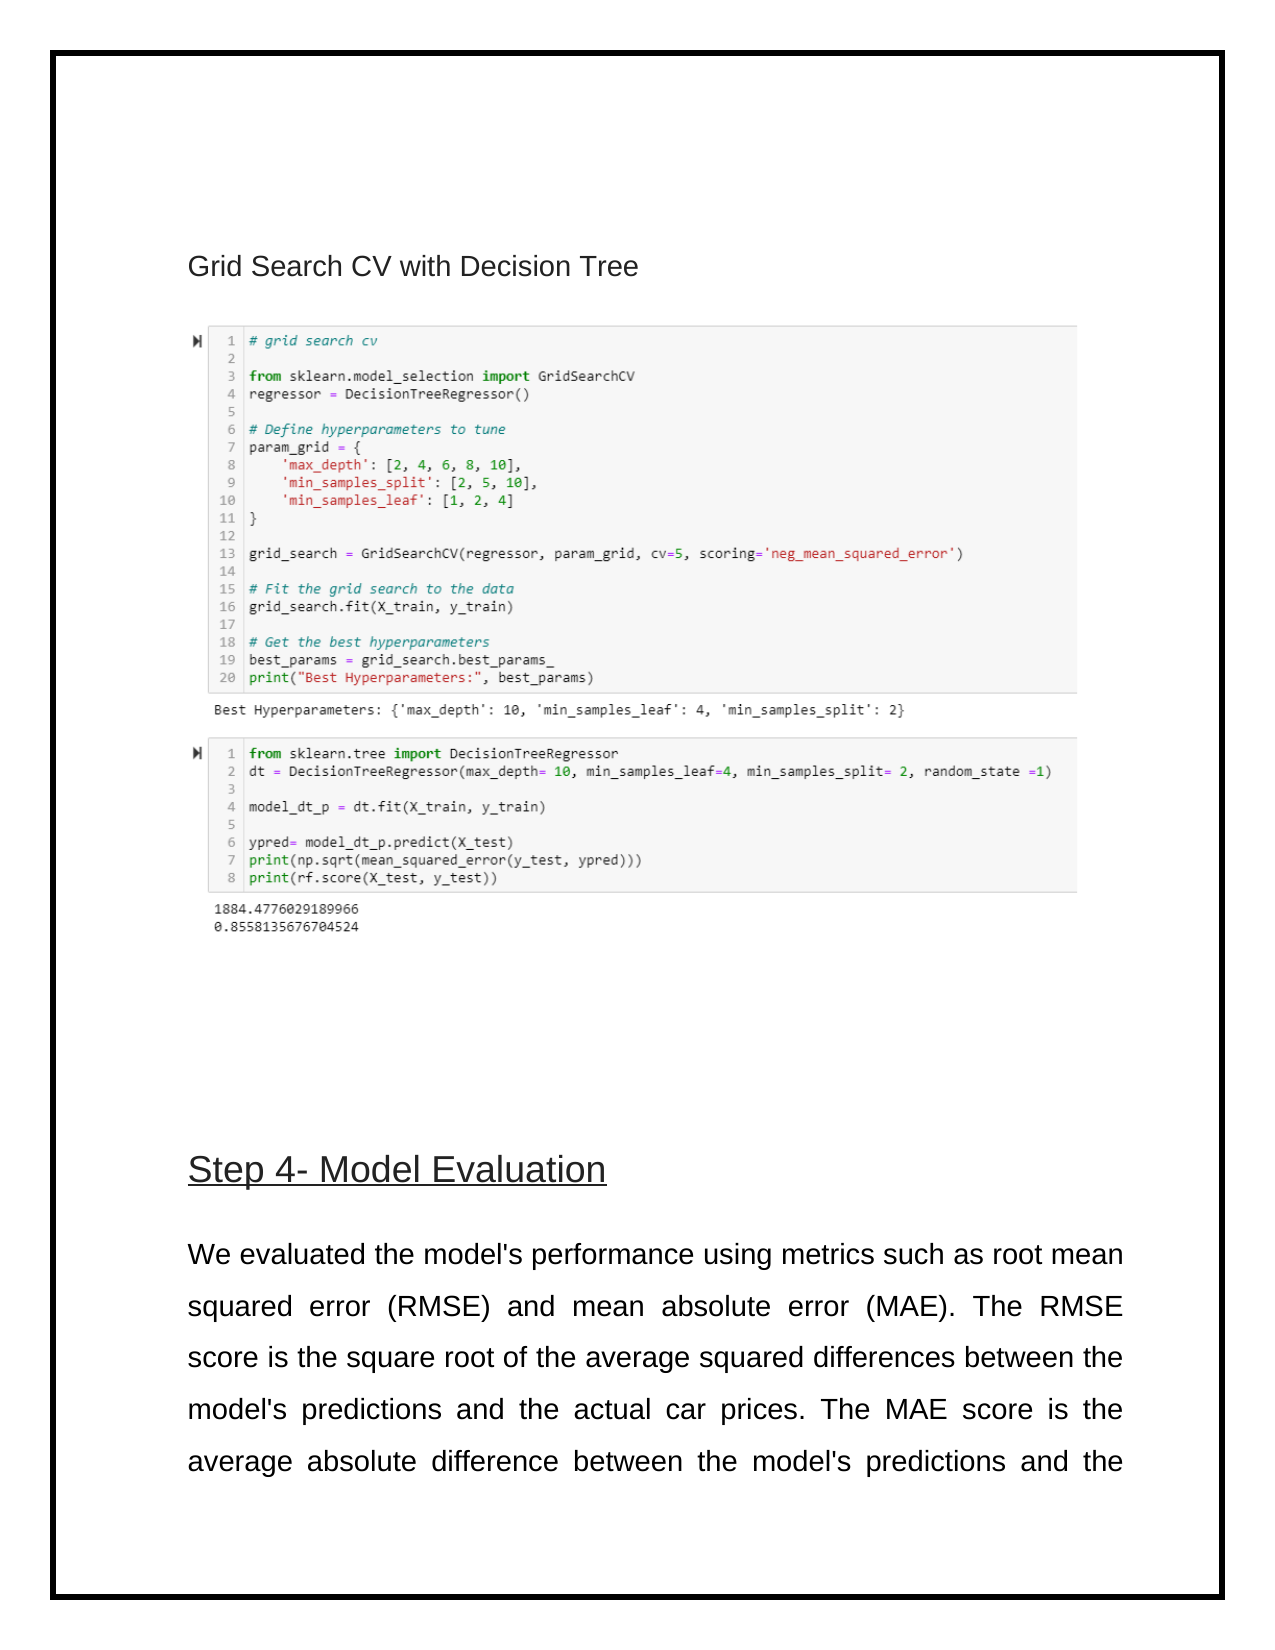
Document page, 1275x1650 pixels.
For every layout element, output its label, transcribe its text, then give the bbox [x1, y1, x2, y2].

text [187, 1219, 1125, 1477]
text Grid Search CV with Decision Tree [187, 231, 1125, 282]
picture [187, 311, 1078, 948]
text Step 4- Model Evaluation [187, 1138, 1125, 1190]
